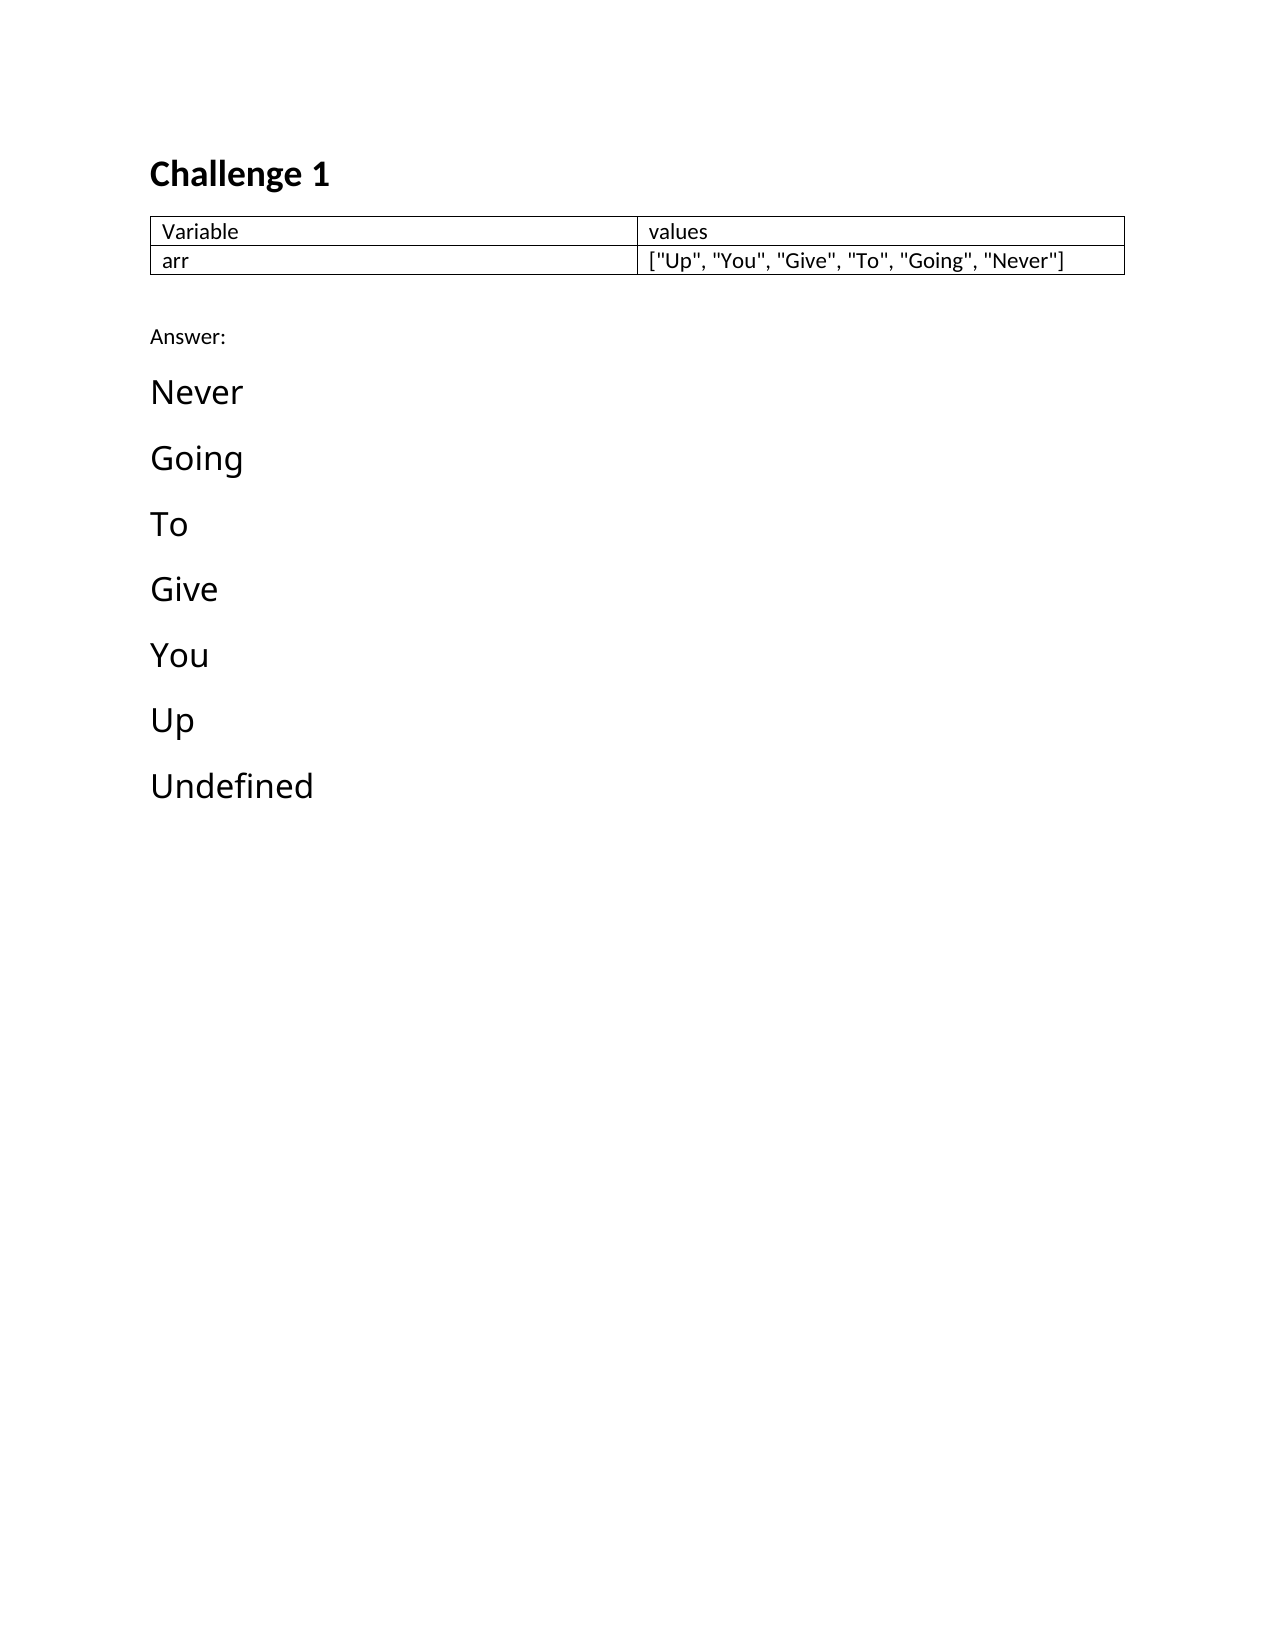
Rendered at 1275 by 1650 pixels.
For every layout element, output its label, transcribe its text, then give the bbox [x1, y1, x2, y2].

table_header Variable [151, 217, 637, 245]
text Up [150, 697, 1125, 743]
text Challenge 1 [150, 150, 1125, 196]
table_header values [638, 217, 1124, 245]
text You [150, 632, 1125, 677]
text Undefined [150, 763, 1125, 808]
table_cell ["Up", "You", "Give", "To", "Going", "Never"] [638, 246, 1124, 274]
text Give [150, 566, 1125, 611]
text Never [150, 369, 1125, 414]
text Answer: [150, 322, 1125, 350]
text Going [150, 435, 1125, 480]
table_cell arr [151, 246, 637, 274]
text To [150, 500, 1125, 546]
